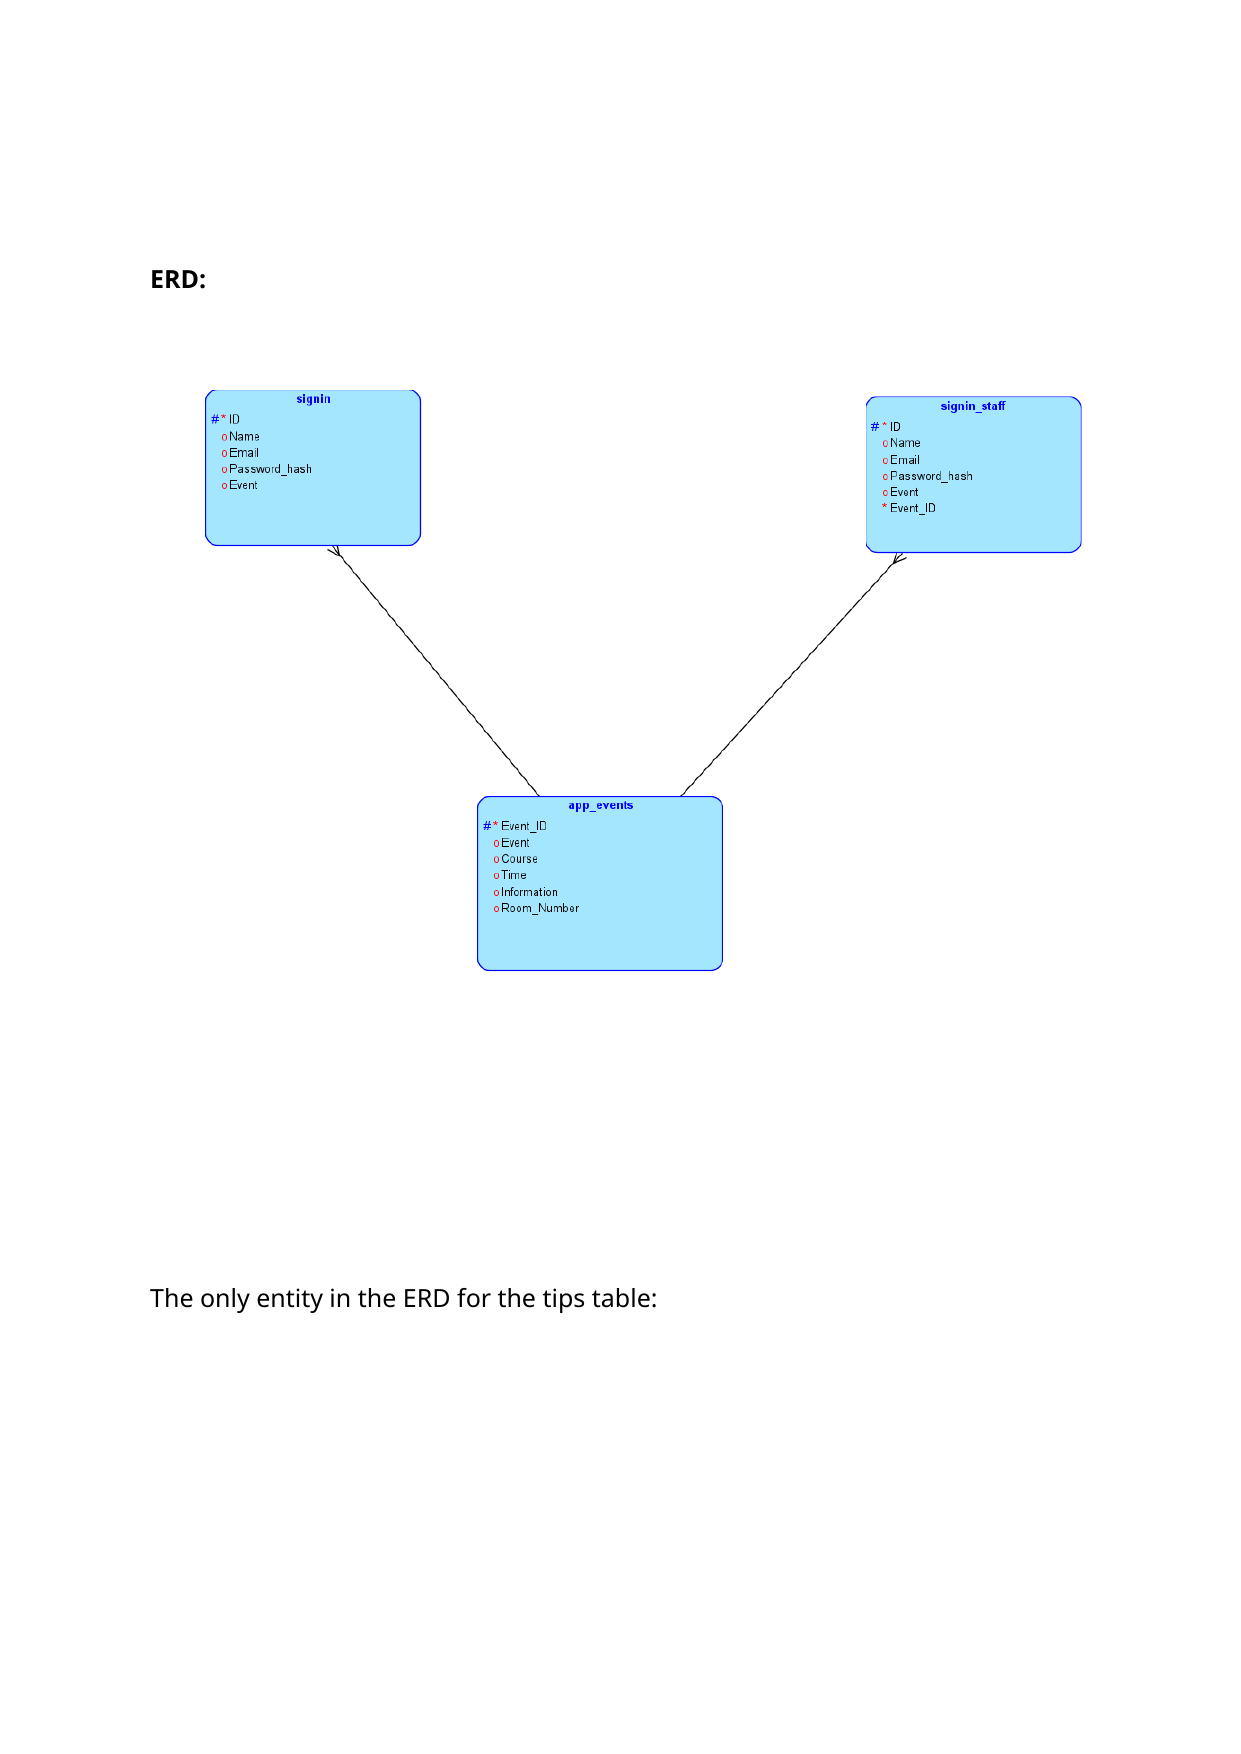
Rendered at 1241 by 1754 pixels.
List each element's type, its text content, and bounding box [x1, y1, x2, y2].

text ERD: [150, 262, 1090, 296]
picture [150, 317, 1089, 980]
text The only entity in the ERD for the tips table: [150, 1281, 1090, 1315]
